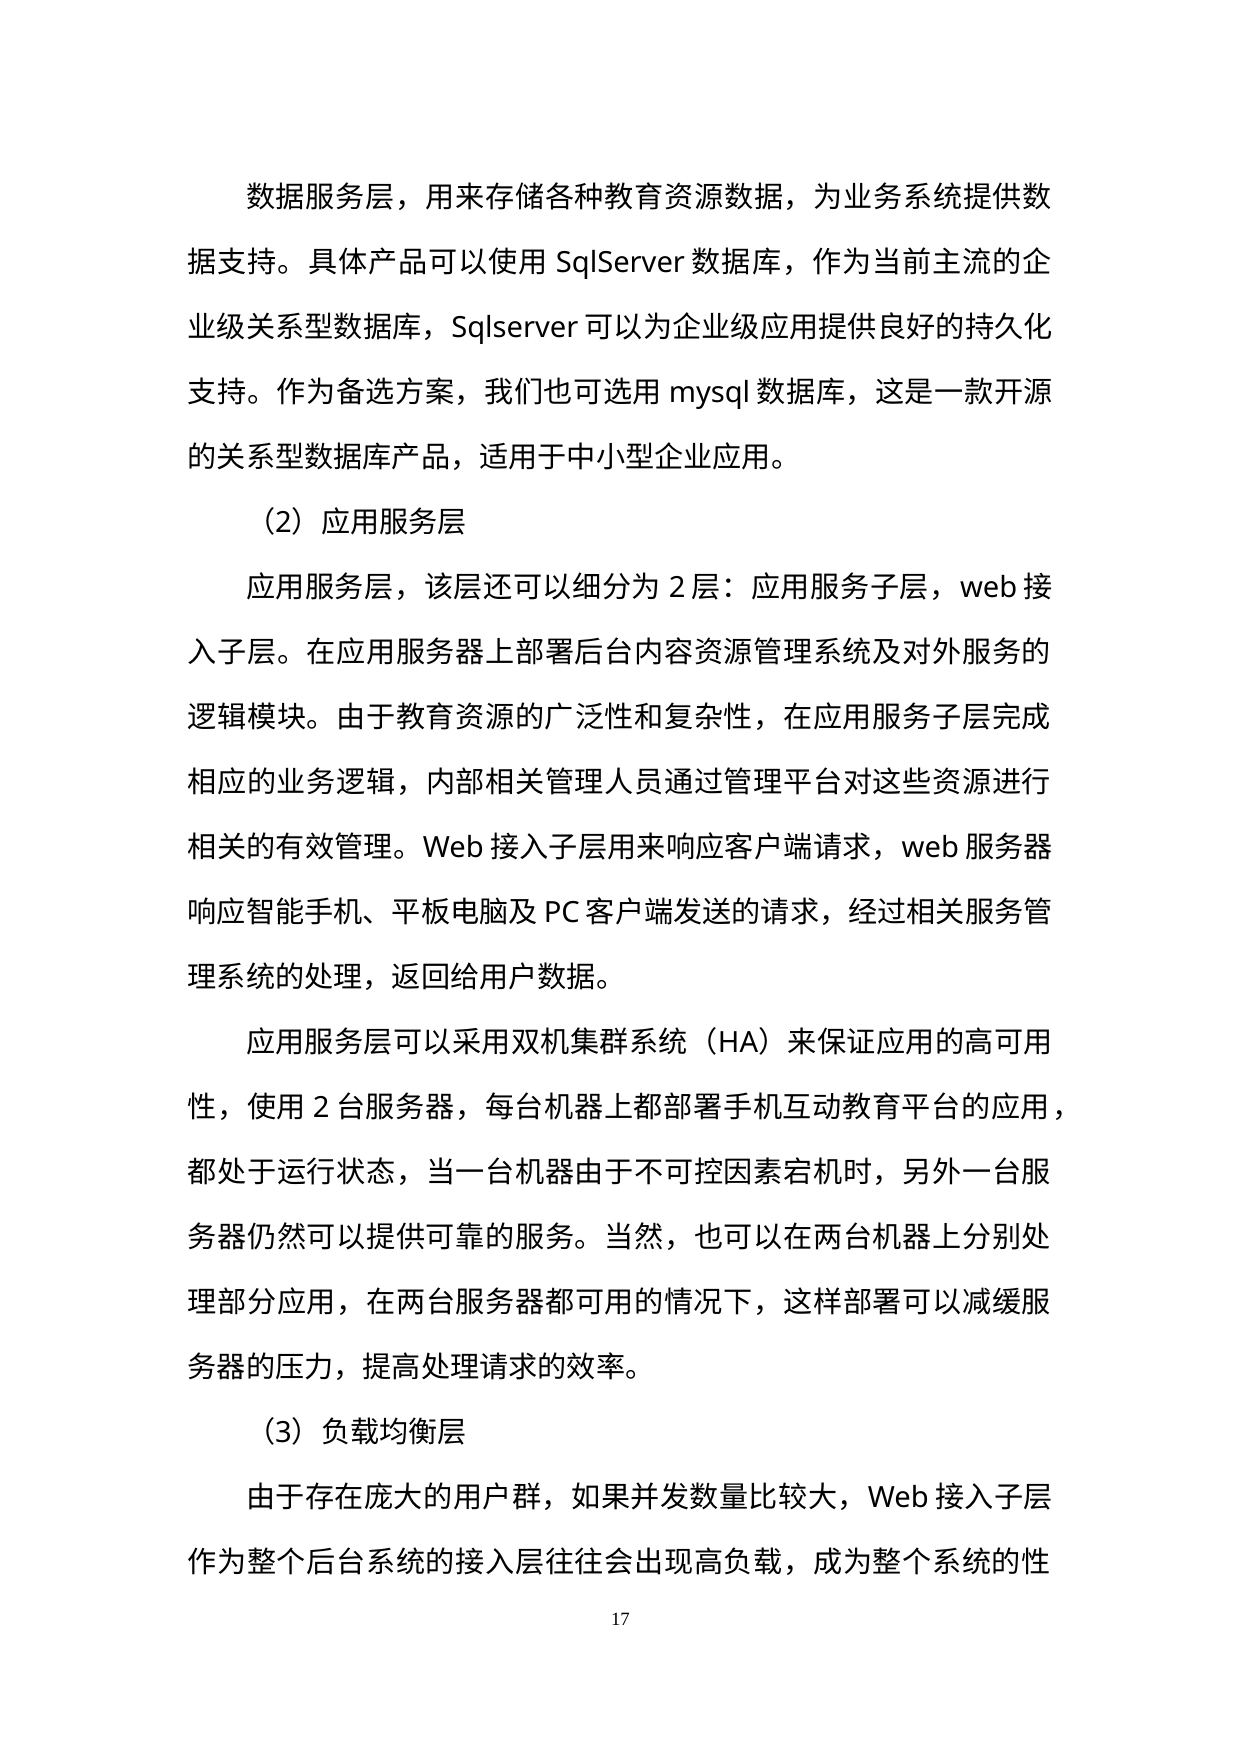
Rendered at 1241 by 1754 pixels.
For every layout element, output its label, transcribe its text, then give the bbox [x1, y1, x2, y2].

text 应用服务层，该层还可以细分为2层：应用服务子层，web接入子层。在应用服务器上部署后台内容资源管理系统及对外服务的逻辑模块。由于教育资源的广泛性和复杂性，在应用服务子层完成相应的业务逻辑，内部相关管理人员通过管理平台对这些资源进行相关的有效管理。Web接入子层用来响应客户端请求，web服务器响应智能手机、平板电脑及PC客户端发送的请求，经过相关服务管理系统的处理，返回给用户数据。 [187, 552, 1053, 1007]
text （2）应用服务层 [187, 487, 1053, 552]
text （3）负载均衡层 [187, 1397, 1053, 1462]
text 数据服务层，用来存储各种教育资源数据，为业务系统提供数据支持。具体产品可以使用SqlServer数据库，作为当前主流的企业级关系型数据库，Sqlserver可以为企业级应用提供良好的持久化支持。作为备选方案，我们也可选用mysql数据库，这是一款开源的关系型数据库产品，适用于中小型企业应用。 [187, 162, 1053, 487]
text 应用服务层可以采用双机集群系统（HA）来保证应用的高可用性，使用2台服务器，每台机器上都部署手机互动教育平台的应用，都处于运行状态，当一台机器由于不可控因素宕机时，另外一台服务器仍然可以提供可靠的服务。当然，也可以在两台机器上分别处理部分应用，在两台服务器都可用的情况下，这样部署可以减缓服务器的压力，提高处理请求的效率。 [187, 1007, 1053, 1397]
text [187, 1462, 1053, 1592]
